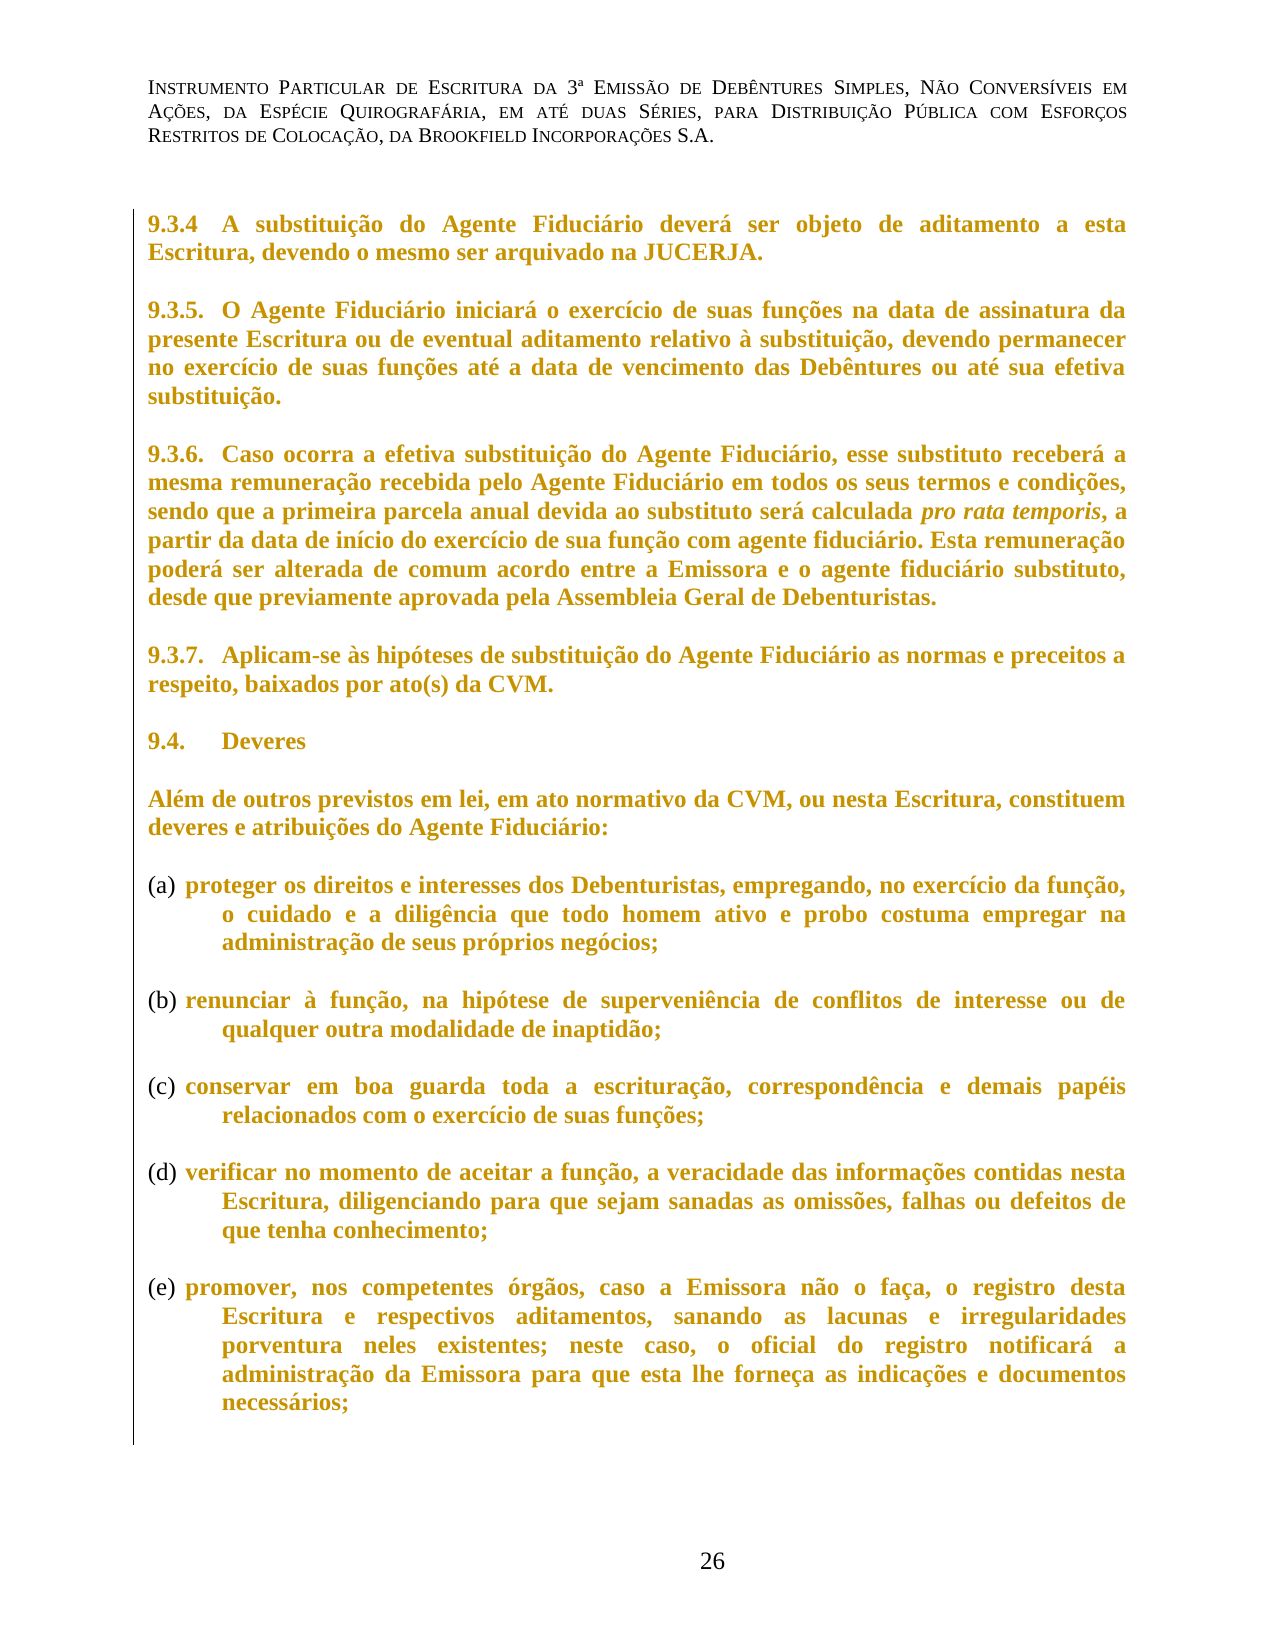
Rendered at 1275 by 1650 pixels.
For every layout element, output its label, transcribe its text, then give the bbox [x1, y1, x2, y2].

list verificar no momento de aceitar a função, a veracidade das informações contidas nesta Escritura, diligenciando para que sejam sanadas as omissões, falhas ou defeitos de que tenha conhecimento; [148, 1157, 1127, 1244]
text 9.3.4 A substituição do Agente Fiduciário deverá ser objeto de aditamento a esta Escritura, devendo o mesmo ser arquivado na JUCERJA. [148, 209, 1127, 266]
list renunciar à função, na hipótese de superveniência de conflitos de interesse ou de qualquer outra modalidade de inaptidão; [148, 985, 1127, 1042]
text 9.4. Deveres [148, 726, 1127, 755]
list promover, nos competentes órgãos, caso a Emissora não o faça, o registro desta Escritura e respectivos aditamentos, sanando as lacunas e irregularidades porventura neles existentes; neste caso, o oficial do registro notificará a administração da Emissora para que esta lhe forneça as indicações e documentos necessários; [148, 1272, 1127, 1416]
text 9.3.5. O Agente Fiduciário iniciará o exercício de suas funções na data de assinatura da presente Escritura ou de eventual aditamento relativo à substituição, devendo permanecer no exercício de suas funções até a data de vencimento das Debêntures ou até sua efetiva substituição. [148, 295, 1127, 410]
text 9.3.7. Aplicam-se às hipóteses de substituição do Agente Fiduciário as normas e preceitos a respeito, baixados por ato(s) da CVM. [148, 640, 1127, 697]
text 9.3.6. Caso ocorra a efetiva substituição do Agente Fiduciário, esse substituto receberá a mesma remuneração recebida pelo Agente Fiduciário em todos os seus termos e condições, sendo que a primeira parcela anual devida ao substituto será calculada pro rata temporis, a partir da data de início do exercício de sua função com agente fiduciário. Esta remuneração poderá ser alterada de comum acordo entre a Emissora e o agente fiduciário substituto, desde que previamente aprovada pela Assembleia Geral de Debenturistas. [148, 439, 1127, 611]
list conservar em boa guarda toda a escrituração, correspondência e demais papéis relacionados com o exercício de suas funções; [148, 1071, 1127, 1129]
list proteger os direitos e interesses dos Debenturistas, empregando, no exercício da função, o cuidado e a diligência que todo homem ativo e probo costuma empregar na administração de seus próprios negócios; [148, 870, 1127, 956]
text Além de outros previstos em lei, em ato normativo da CVM, ou nesta Escritura, constituem deveres e atribuições do Agente Fiduciário: [148, 784, 1127, 841]
